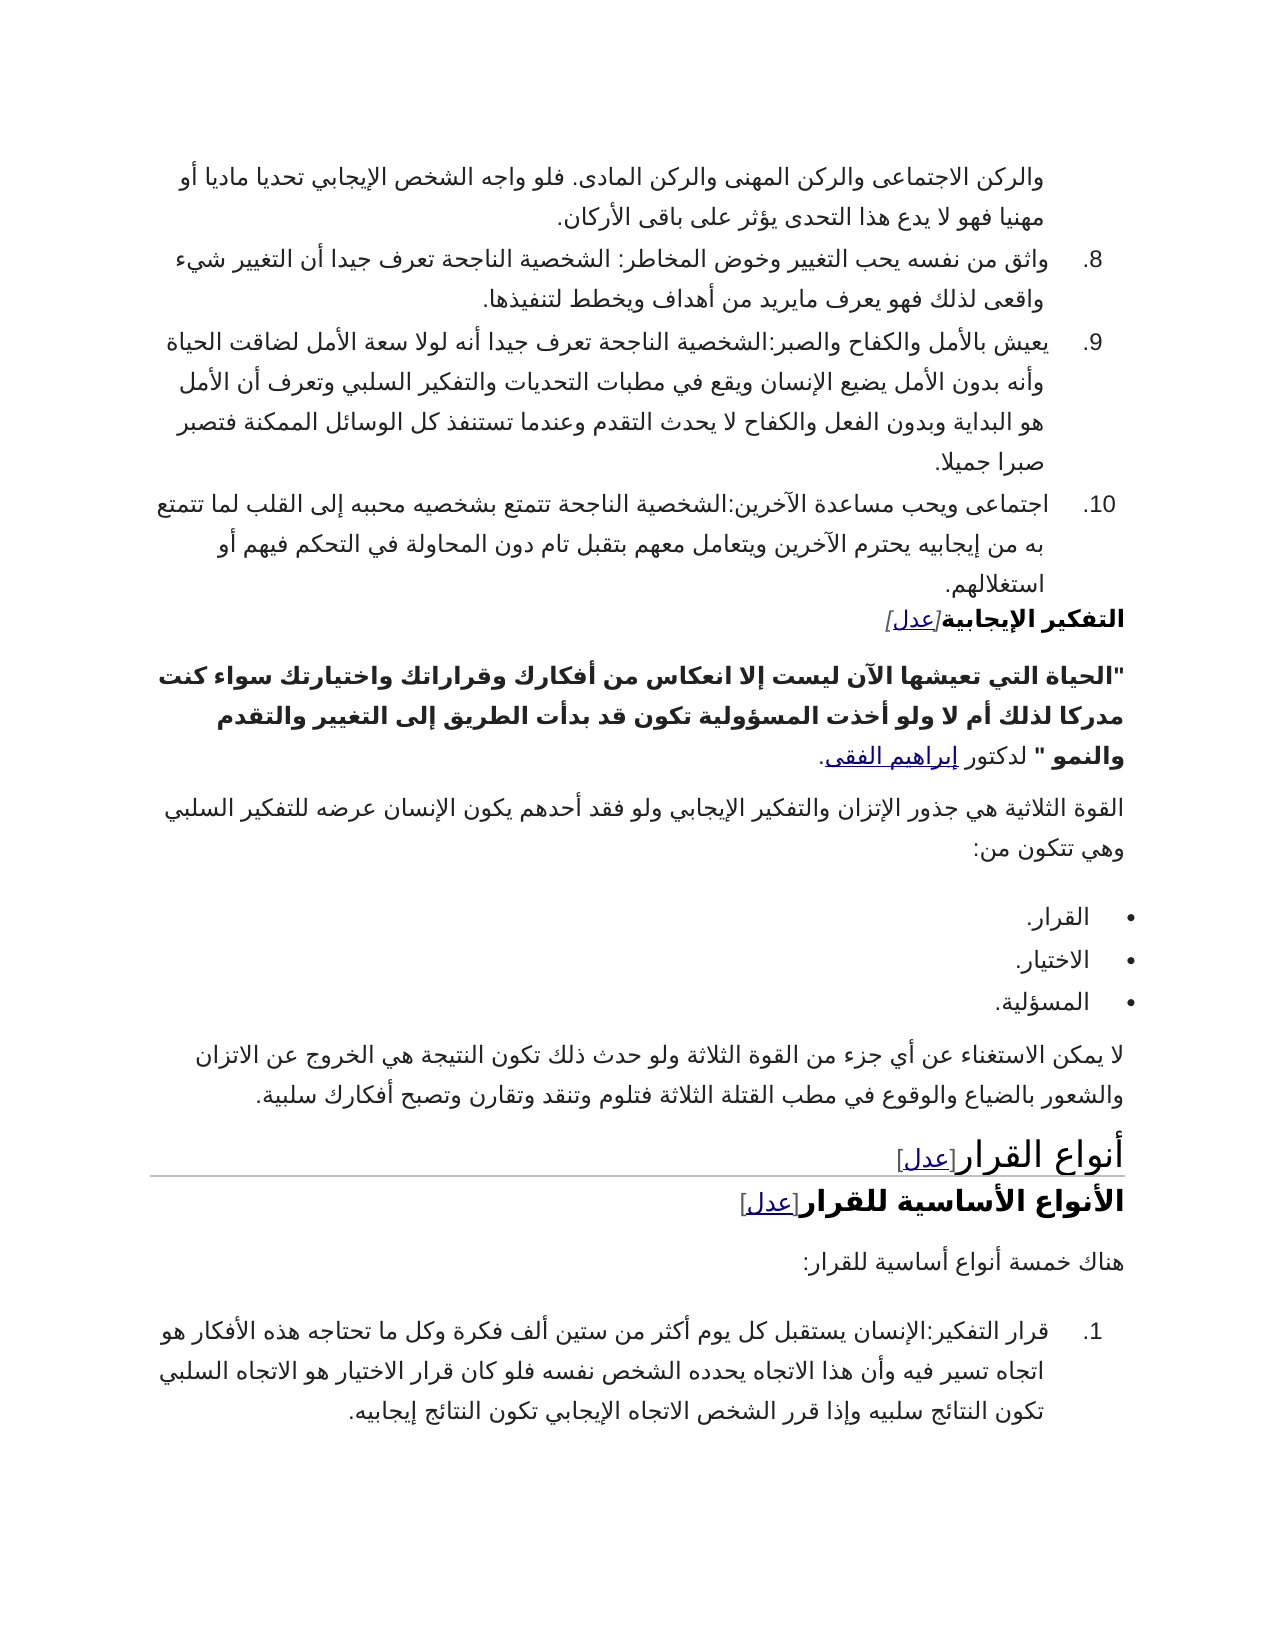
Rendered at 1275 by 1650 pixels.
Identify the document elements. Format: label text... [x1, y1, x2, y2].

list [150, 150, 1082, 230]
list واثق من نفسه يحب التغيير وخوض المخاطر: الشخصية الناجحة تعرف جيدا أن التغيير شيء واقعى لذلك فهو يعرف مايريد من أهداف ويخطط لتنفيذها. [150, 232, 1082, 312]
subtitle أنواع القرار[عدل] [150, 1133, 1125, 1175]
text هناك خمسة أنواع أساسية للقرار: [150, 1235, 1125, 1275]
subtitle التفكير الإيجابية[عدل] [150, 605, 1125, 633]
list المسؤلية. [150, 976, 1127, 1016]
text القوة الثلاثية هي جذور الإتزان والتفكير الإيجابي ولو فقد أحدهم يكون الإنسان عرضه للتفكير السلبي وهي تتكون من: [150, 782, 1125, 862]
text لا يمكن الاستغناء عن أي جزء من القوة الثلاثة ولو حدث ذلك تكون النتيجة هي الخروج عن الاتزان والشعور بالضياع والوقوع في مطب القتلة الثلاثة فتلوم وتنقد وتقارن وتصبح أفكارك سلبية. [150, 1028, 1125, 1108]
list القرار. [150, 891, 1127, 931]
text "الحياة التي تعيشها الآن ليست إلا انعكاس من أفكارك وقراراتك واختيارتك سواء كنت مدركا لذلك أم لا ولو أخذت المسؤولية تكون قد بدأت الطريق إلى التغيير والتقدم والنمو " لدكتور إبراهيم الفقى. [150, 649, 1125, 769]
subtitle الأنواع الأساسية للقرار[عدل] [150, 1184, 1125, 1218]
list يعيش بالأمل والكفاح والصبر:الشخصية الناجحة تعرف جيدا أنه لولا سعة الأمل لضاقت الحياة وأنه بدون الأمل يضيع الإنسان ويقع في مطبات التحديات والتفكير السلبي وتعرف أن الأمل هو البداية وبدون الفعل والكفاح لا يحدث التقدم وعندما تستنفذ كل الوسائل الممكنة فتصبر صبرا جميلا. [150, 315, 1082, 475]
list الاختيار. [150, 933, 1127, 973]
list اجتماعى ويحب مساعدة الآخرين:الشخصية الناجحة تتمتع بشخصيه محببه إلى القلب لما تتمتع به من إيجابيه يحترم الآخرين ويتعامل معهم بتقبل تام دون المحاولة في التحكم فيهم أو استغلالهم. [150, 477, 1082, 597]
list قرار التفكير:الإنسان يستقبل كل يوم أكثر من ستين ألف فكرة وكل ما تحتاجه هذه الأفكار هو اتجاه تسير فيه وأن هذا الاتجاه يحدده الشخص نفسه فلو كان قرار الاختيار هو الاتجاه السلبي تكون النتائج سلبيه وإذا قرر الشخص الاتجاه الإيجابي تكون النتائج إيجابيه. [150, 1304, 1082, 1424]
